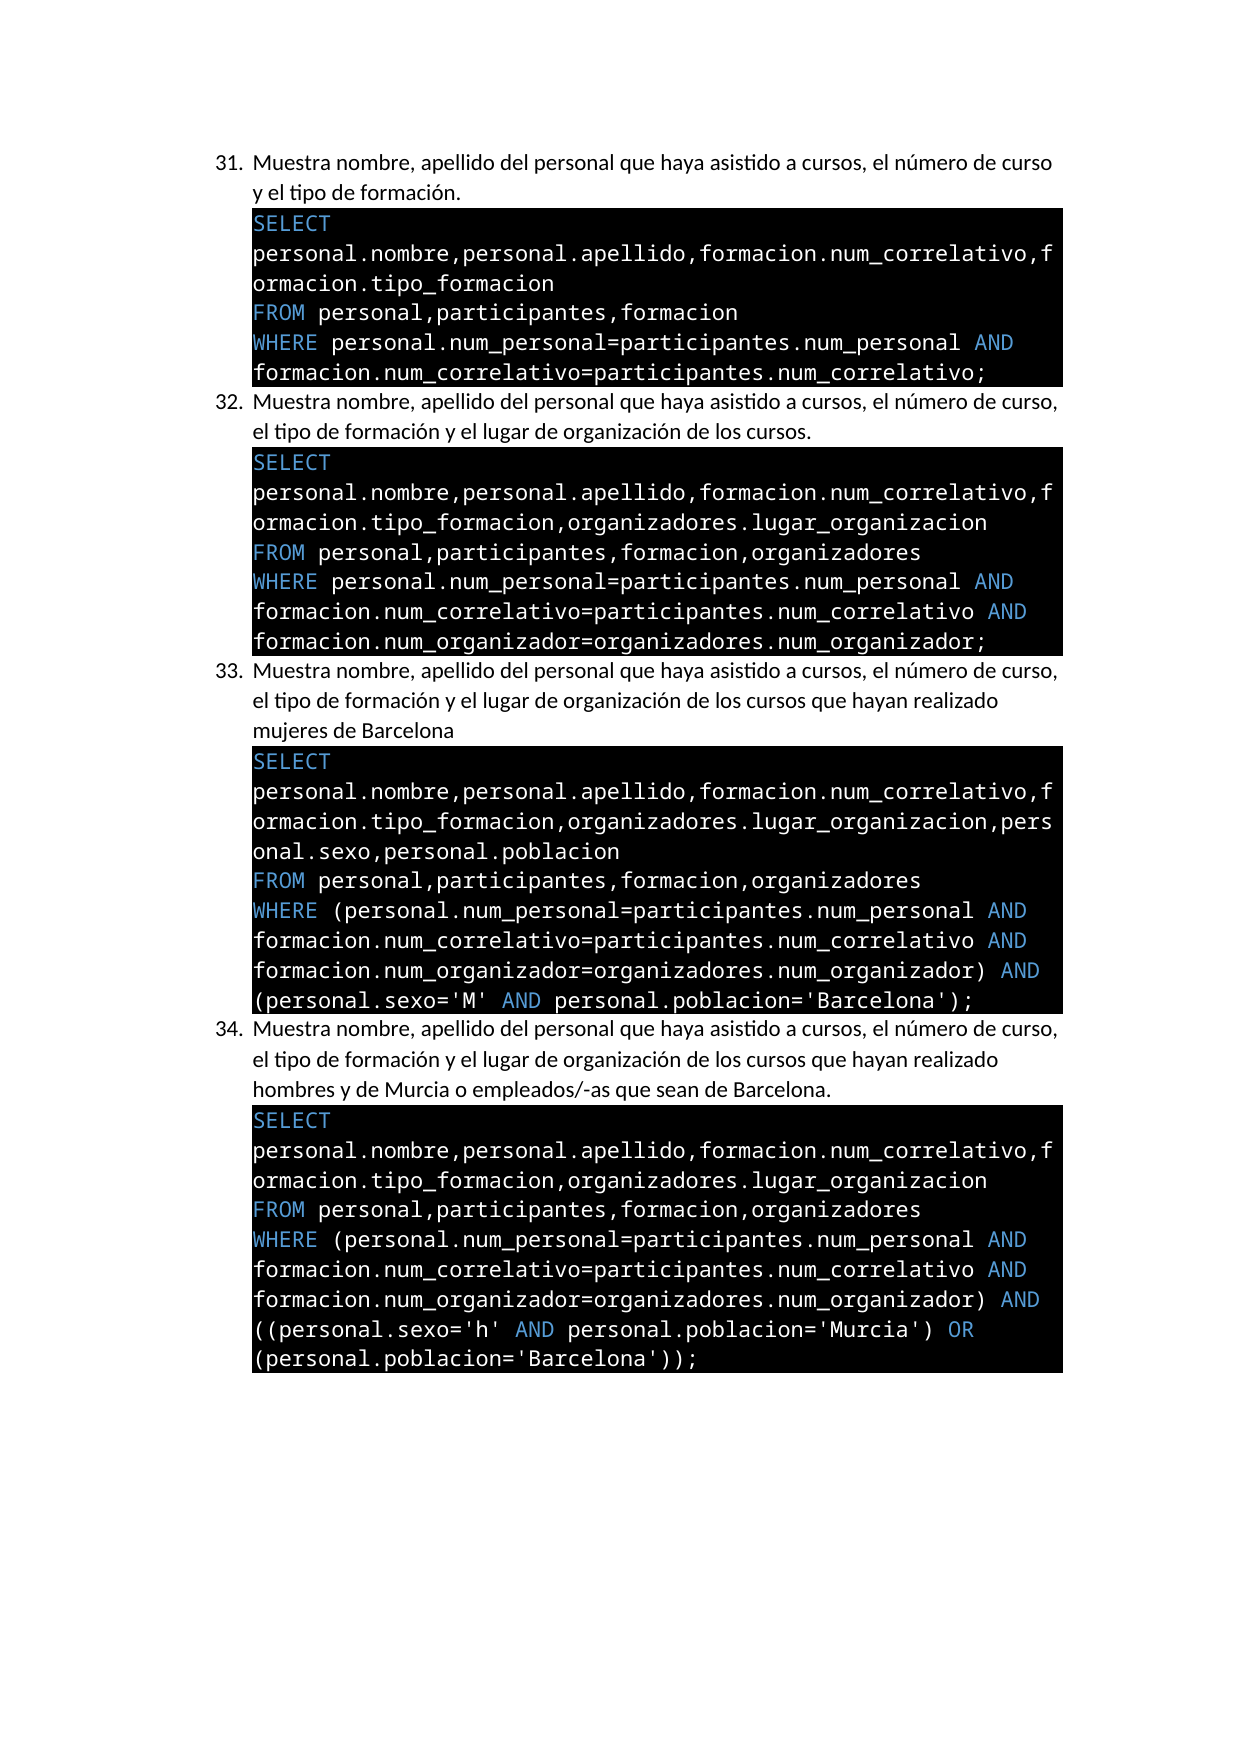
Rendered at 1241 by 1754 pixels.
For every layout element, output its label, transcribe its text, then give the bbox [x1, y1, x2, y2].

list Muestra nombre, apellido del personal que haya asistido a cursos, el número de curso y el tipo de formación. [215, 148, 1063, 206]
list WHERE personal.num_personal=participantes.num_personal AND formacion.num_correlativo=participantes.num_correlativo; [252, 327, 1063, 387]
list SELECT personal.nombre,personal.apellido,formacion.num_correlativo,formacion.tipo_formacion [252, 208, 1063, 297]
list WHERE (personal.num_personal=participantes.num_personal AND formacion.num_correlativo=participantes.num_correlativo AND formacion.num_organizador=organizadores.num_organizador) AND (personal.sexo='M' AND personal.poblacion='Barcelona'); [252, 895, 1063, 1014]
list Muestra nombre, apellido del personal que haya asistido a cursos, el número de curso, el tipo de formación y el lugar de organización de los cursos que hayan realizado mujeres de Barcelona [215, 656, 1063, 744]
list SELECT personal.nombre,personal.apellido,formacion.num_correlativo,formacion.tipo_formacion,organizadores.lugar_organizacion [252, 447, 1063, 537]
list SELECT personal.nombre,personal.apellido,formacion.num_correlativo,formacion.tipo_formacion,organizadores.lugar_organizacion,personal.sexo,personal.poblacion [252, 746, 1063, 866]
list Muestra nombre, apellido del personal que haya asistido a cursos, el número de curso, el tipo de formación y el lugar de organización de los cursos que hayan realizado hombres y de Murcia o empleados/-as que sean de Barcelona. [215, 1014, 1063, 1103]
list FROM personal,participantes,formacion,organizadores [252, 866, 1063, 895]
list Muestra nombre, apellido del personal que haya asistido a cursos, el número de curso, el tipo de formación y el lugar de organización de los cursos. [215, 387, 1063, 445]
list SELECT personal.nombre,personal.apellido,formacion.num_correlativo,formacion.tipo_formacion,organizadores.lugar_organizacion [252, 1105, 1063, 1194]
list FROM personal,participantes,formacion,organizadores [252, 537, 1063, 566]
list WHERE (personal.num_personal=participantes.num_personal AND formacion.num_correlativo=participantes.num_correlativo AND formacion.num_organizador=organizadores.num_organizador) AND ((personal.sexo='h' AND personal.poblacion='Murcia') OR (personal.poblacion='Barcelona')); [252, 1224, 1063, 1373]
list FROM personal,participantes,formacion [252, 297, 1063, 327]
list WHERE personal.num_personal=participantes.num_personal AND formacion.num_correlativo=participantes.num_correlativo AND formacion.num_organizador=organizadores.num_organizador; [252, 566, 1063, 656]
list FROM personal,participantes,formacion,organizadores [252, 1194, 1063, 1224]
